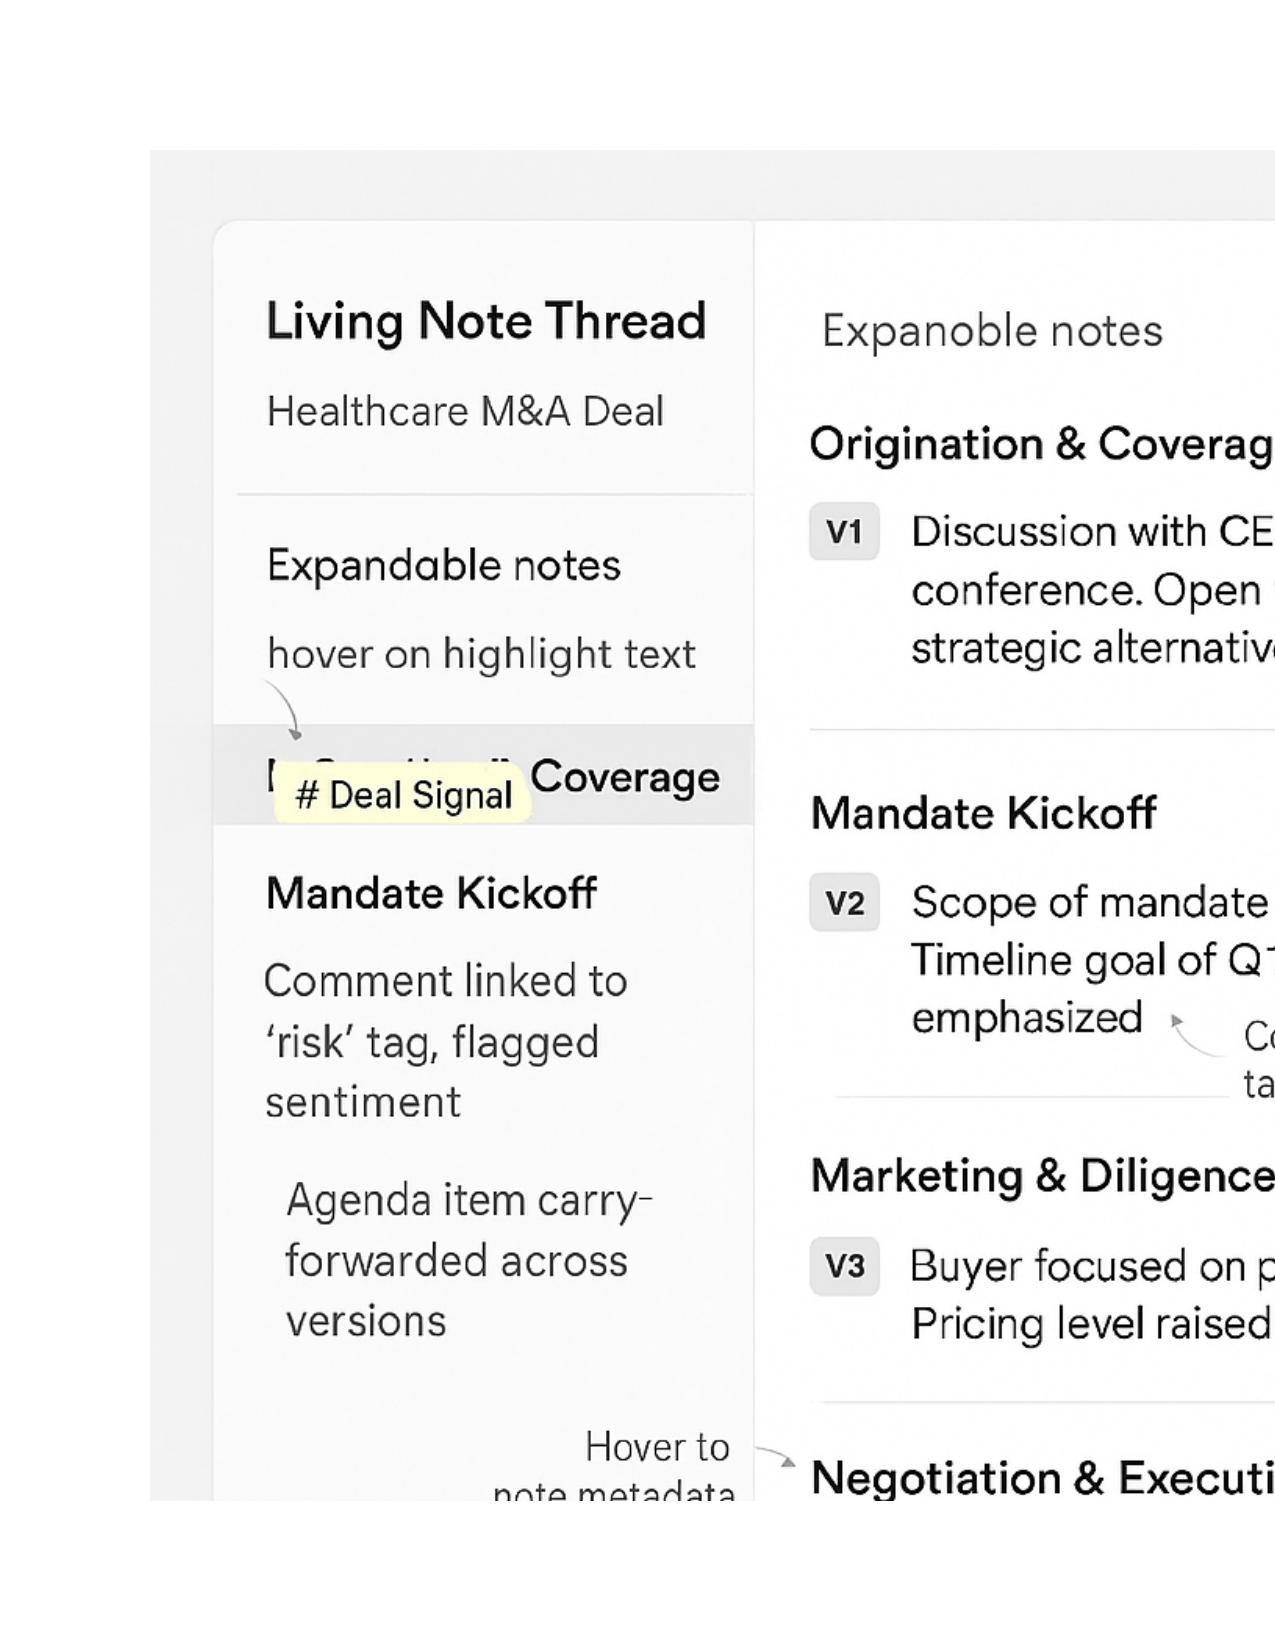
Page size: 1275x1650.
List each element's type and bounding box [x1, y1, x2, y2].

picture [150, 150, 1275, 1501]
